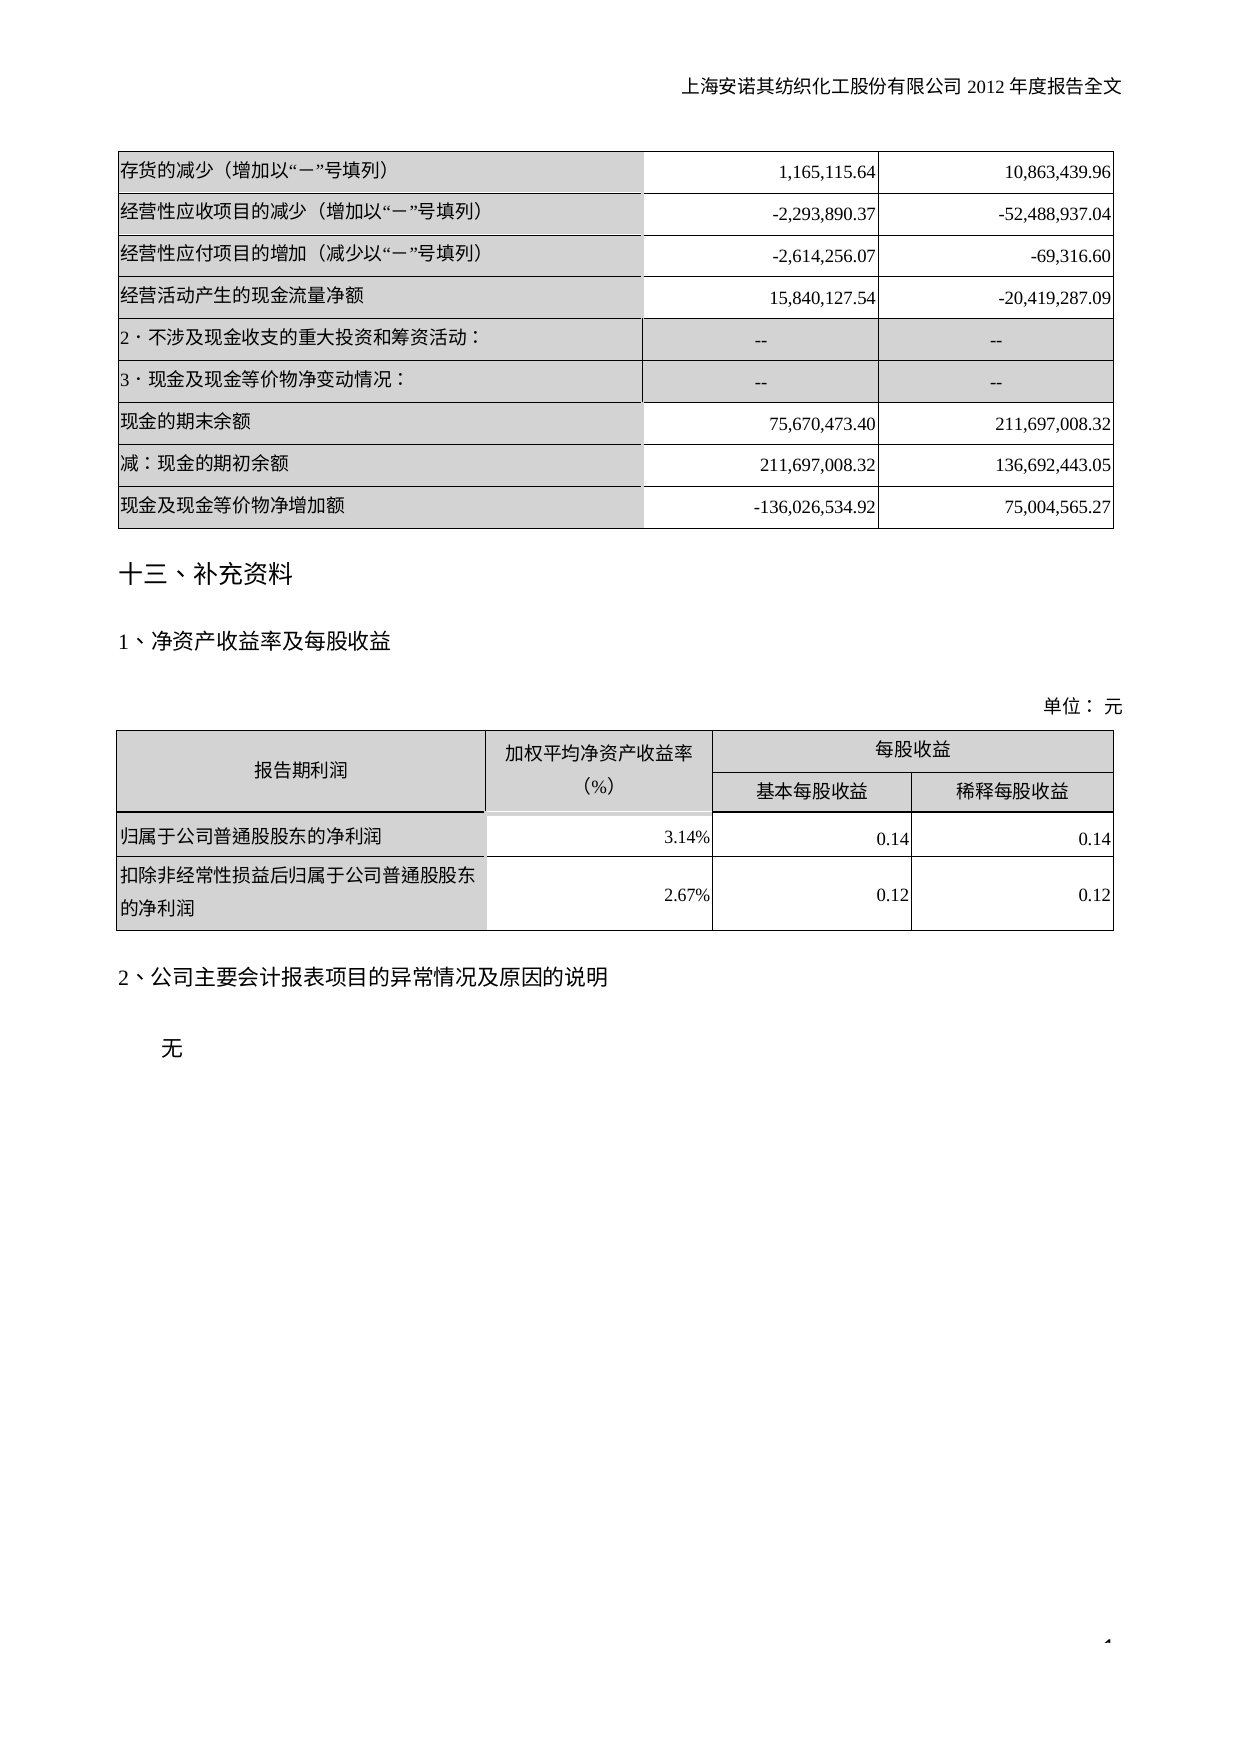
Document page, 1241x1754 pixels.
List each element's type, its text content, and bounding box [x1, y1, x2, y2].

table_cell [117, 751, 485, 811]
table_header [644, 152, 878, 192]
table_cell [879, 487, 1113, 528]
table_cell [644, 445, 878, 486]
subtitle 十三、补充资料 [118, 557, 1138, 591]
text 1、净资产收益率及每股收益 [118, 626, 1138, 656]
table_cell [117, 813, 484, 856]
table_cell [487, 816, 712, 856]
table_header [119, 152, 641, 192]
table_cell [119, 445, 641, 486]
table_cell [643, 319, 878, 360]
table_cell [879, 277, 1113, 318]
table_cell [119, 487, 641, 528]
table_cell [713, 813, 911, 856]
text 2、公司主要会计报表项目的异常情况及原因的说明 无 [118, 962, 628, 1062]
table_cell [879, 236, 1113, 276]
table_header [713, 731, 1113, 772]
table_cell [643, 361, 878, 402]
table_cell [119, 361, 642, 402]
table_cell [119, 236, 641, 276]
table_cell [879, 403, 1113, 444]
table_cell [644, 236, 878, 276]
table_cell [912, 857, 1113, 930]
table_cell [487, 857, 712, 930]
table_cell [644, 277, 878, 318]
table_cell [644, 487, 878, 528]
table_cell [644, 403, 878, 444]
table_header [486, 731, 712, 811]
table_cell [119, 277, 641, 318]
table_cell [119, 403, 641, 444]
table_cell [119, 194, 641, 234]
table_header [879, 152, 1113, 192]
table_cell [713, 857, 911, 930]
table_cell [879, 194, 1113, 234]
text 单位： 元 [102, 693, 1123, 718]
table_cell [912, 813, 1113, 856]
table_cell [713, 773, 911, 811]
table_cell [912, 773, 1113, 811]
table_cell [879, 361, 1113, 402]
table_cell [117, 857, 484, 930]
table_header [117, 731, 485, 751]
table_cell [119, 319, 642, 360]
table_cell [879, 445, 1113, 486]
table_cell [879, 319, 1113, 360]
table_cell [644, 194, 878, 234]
